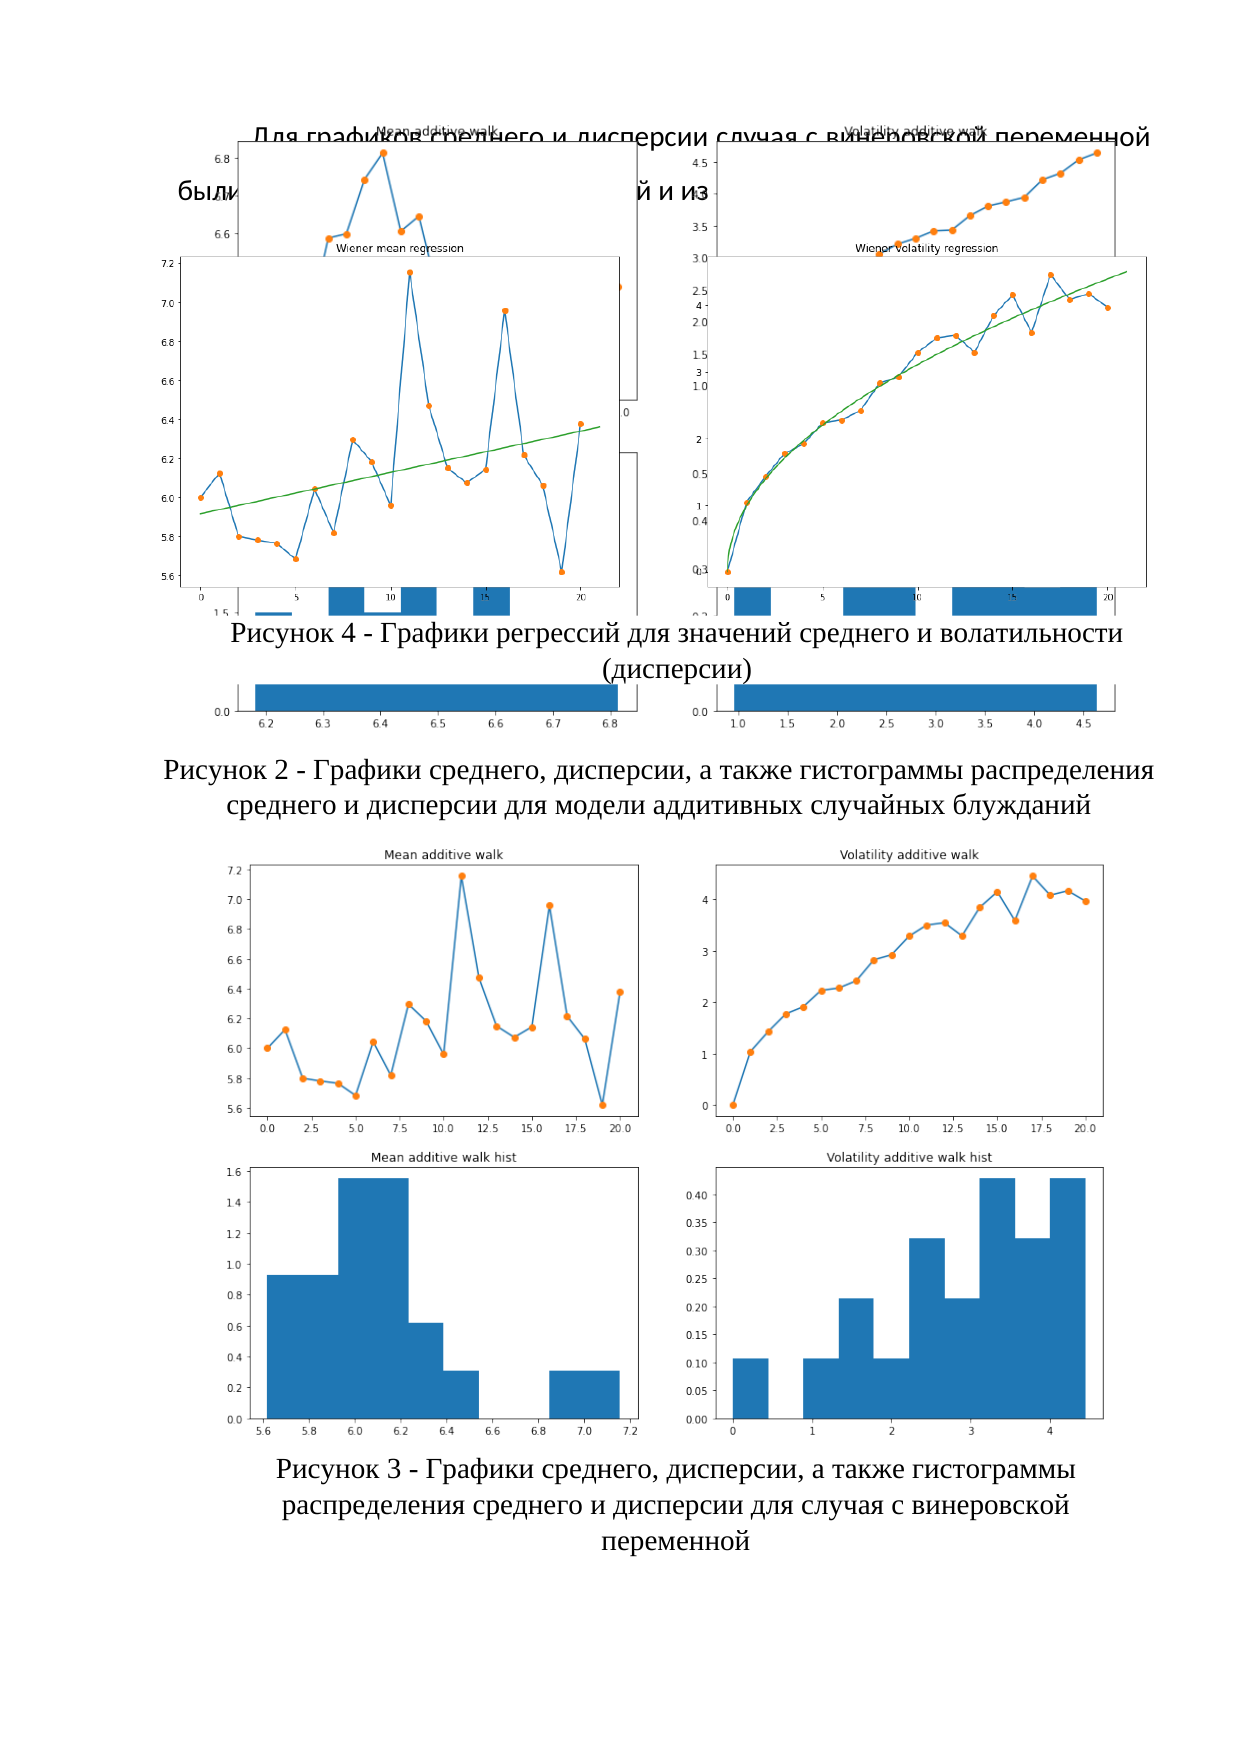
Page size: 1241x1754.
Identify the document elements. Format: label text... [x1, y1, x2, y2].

picture [219, 842, 1110, 1443]
picture [154, 118, 1152, 615]
picture [206, 685, 1122, 736]
